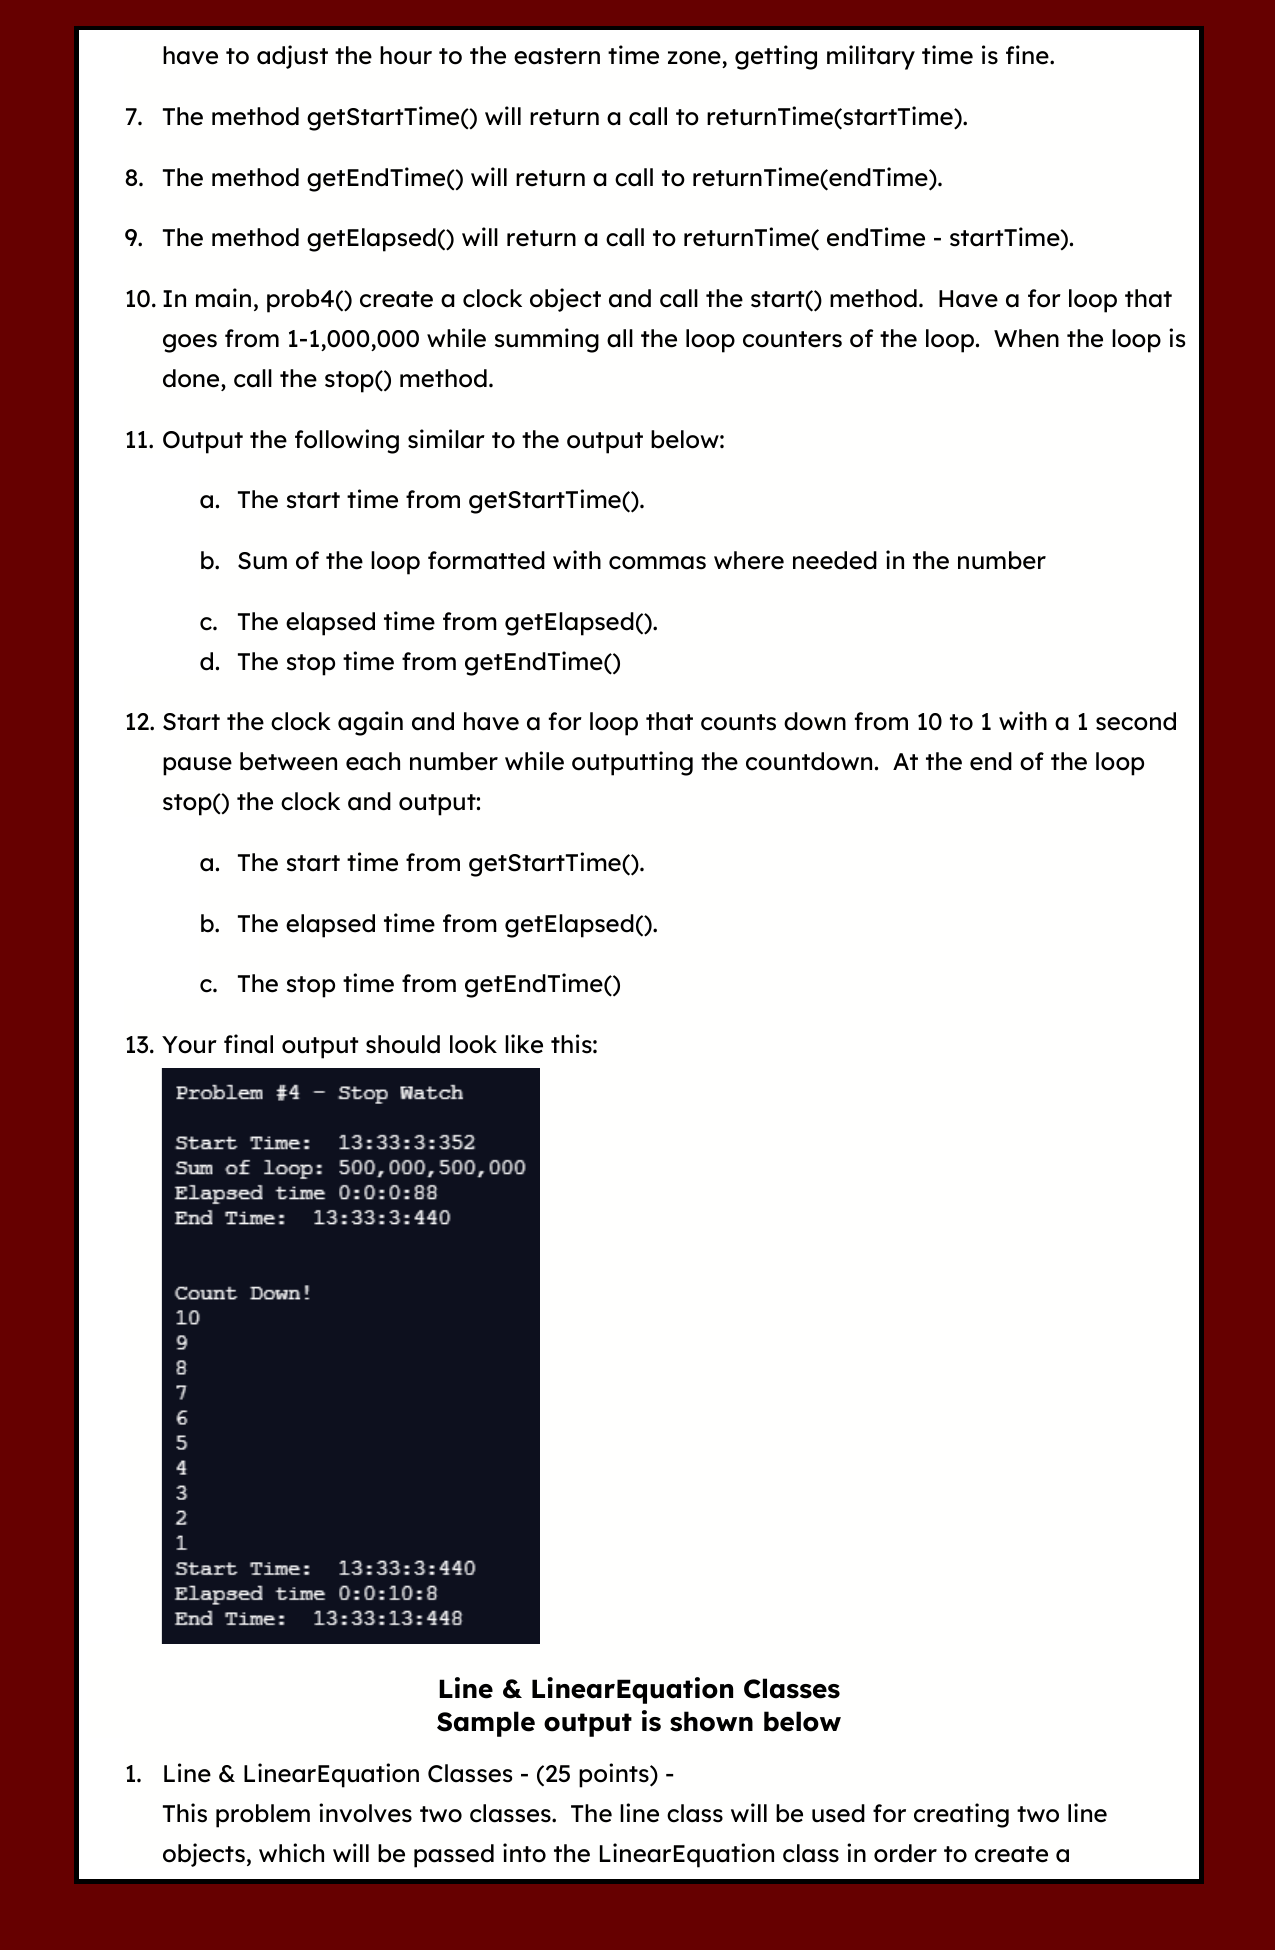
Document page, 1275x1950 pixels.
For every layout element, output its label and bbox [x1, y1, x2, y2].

picture [161, 1068, 540, 1644]
table_cell [79, 30, 1199, 1879]
